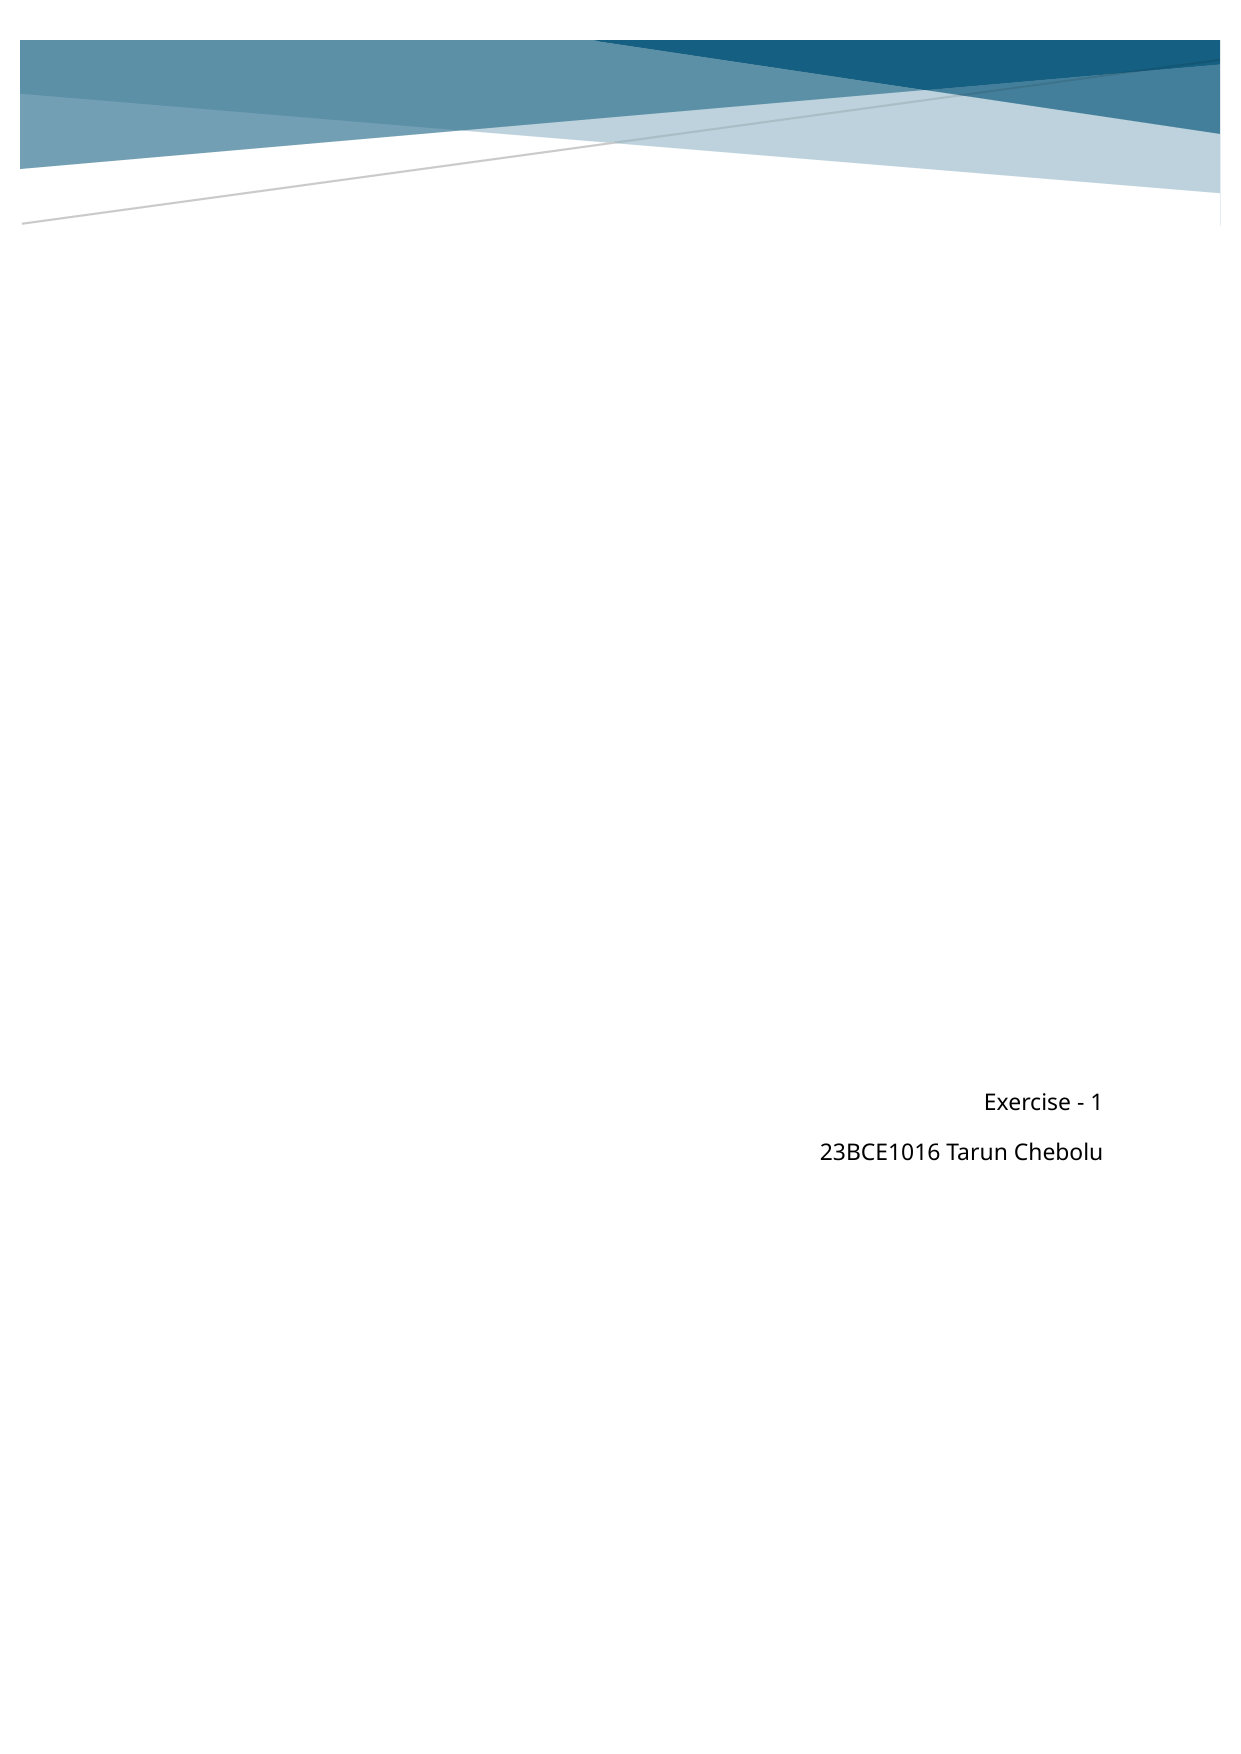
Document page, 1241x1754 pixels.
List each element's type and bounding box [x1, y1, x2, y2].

picture [20, 40, 1221, 240]
